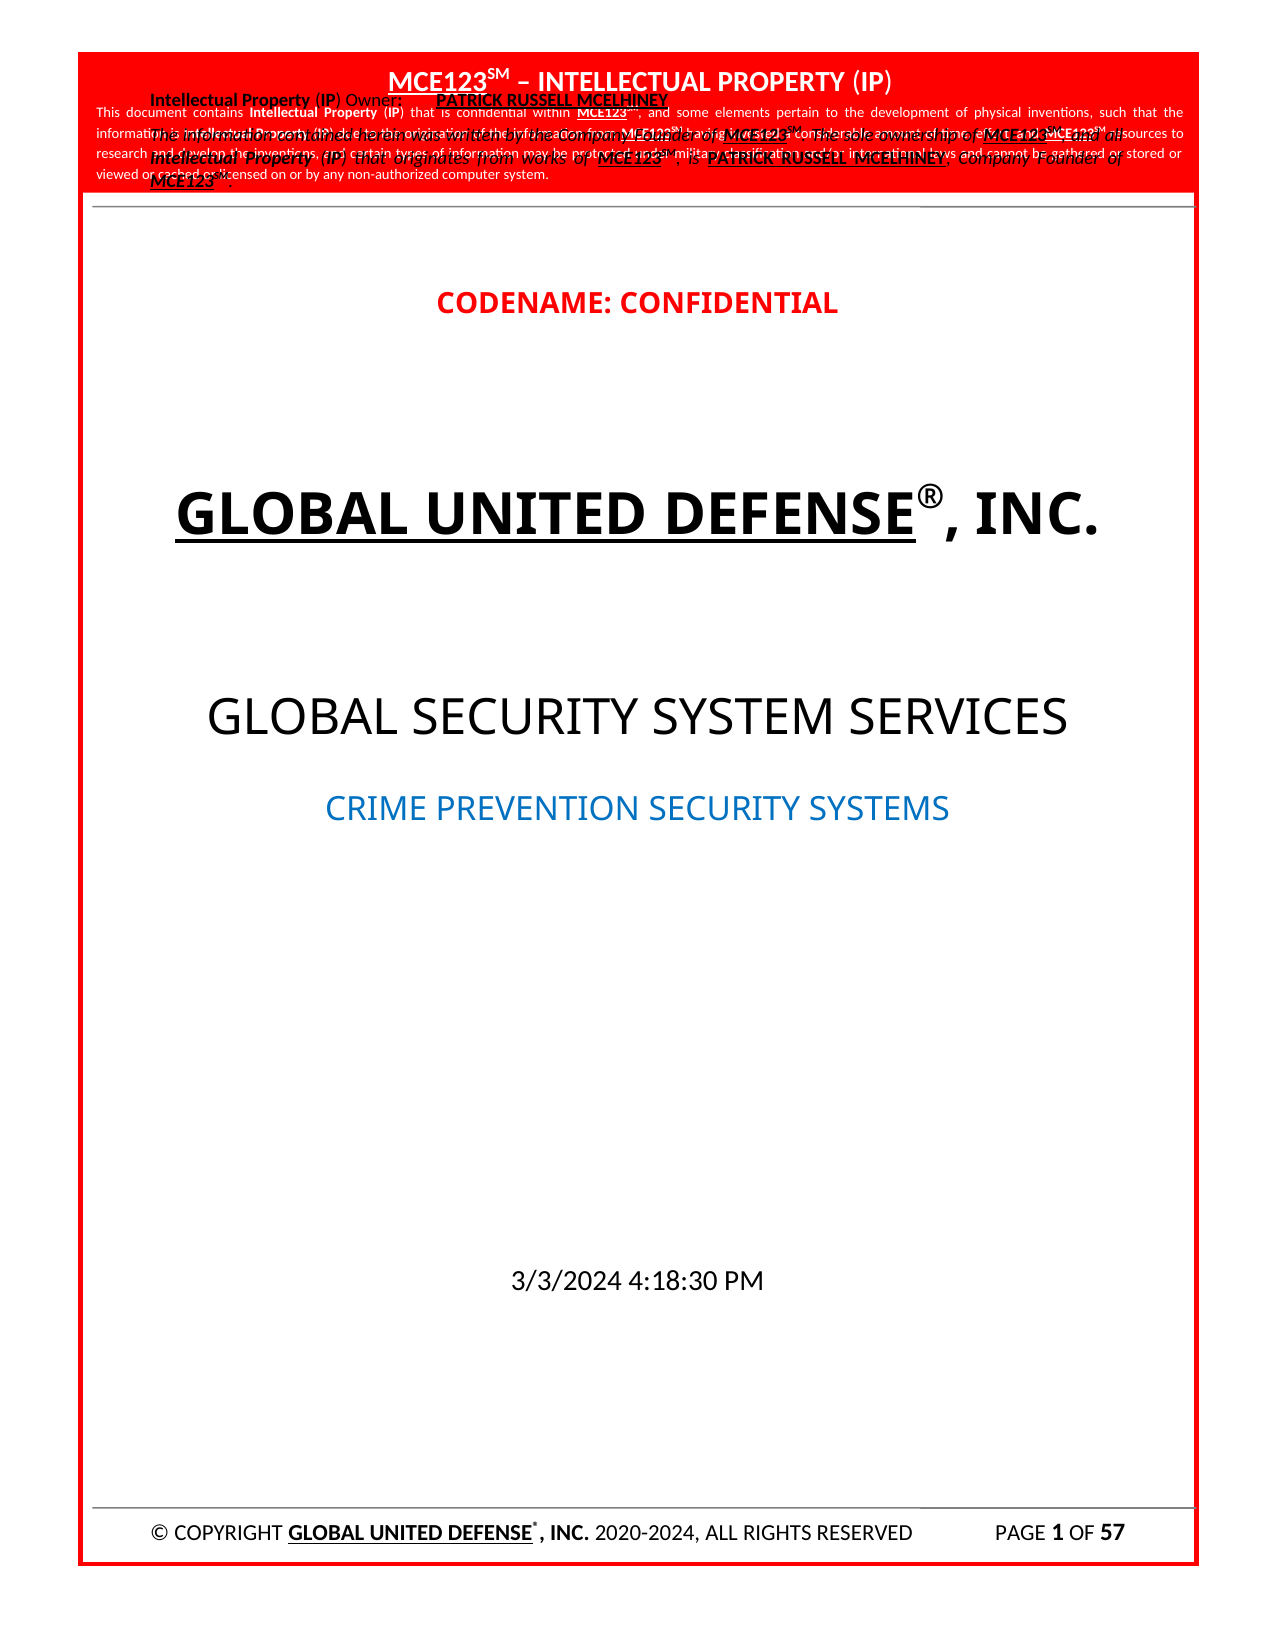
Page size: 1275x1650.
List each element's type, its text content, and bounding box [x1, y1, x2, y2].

subtitle CRIME PREVENTION SECURITY SYSTEMS [150, 784, 1125, 830]
text 3/3/2024 4:18:30 PM [150, 1262, 1125, 1298]
text GLOBAL SECURITY SYSTEM SERVICES [150, 681, 1125, 749]
text GLOBAL UNITED DEFENSE®, INC. [150, 472, 1125, 551]
text CODENAME: CONFIDENTIAL [150, 282, 1125, 322]
